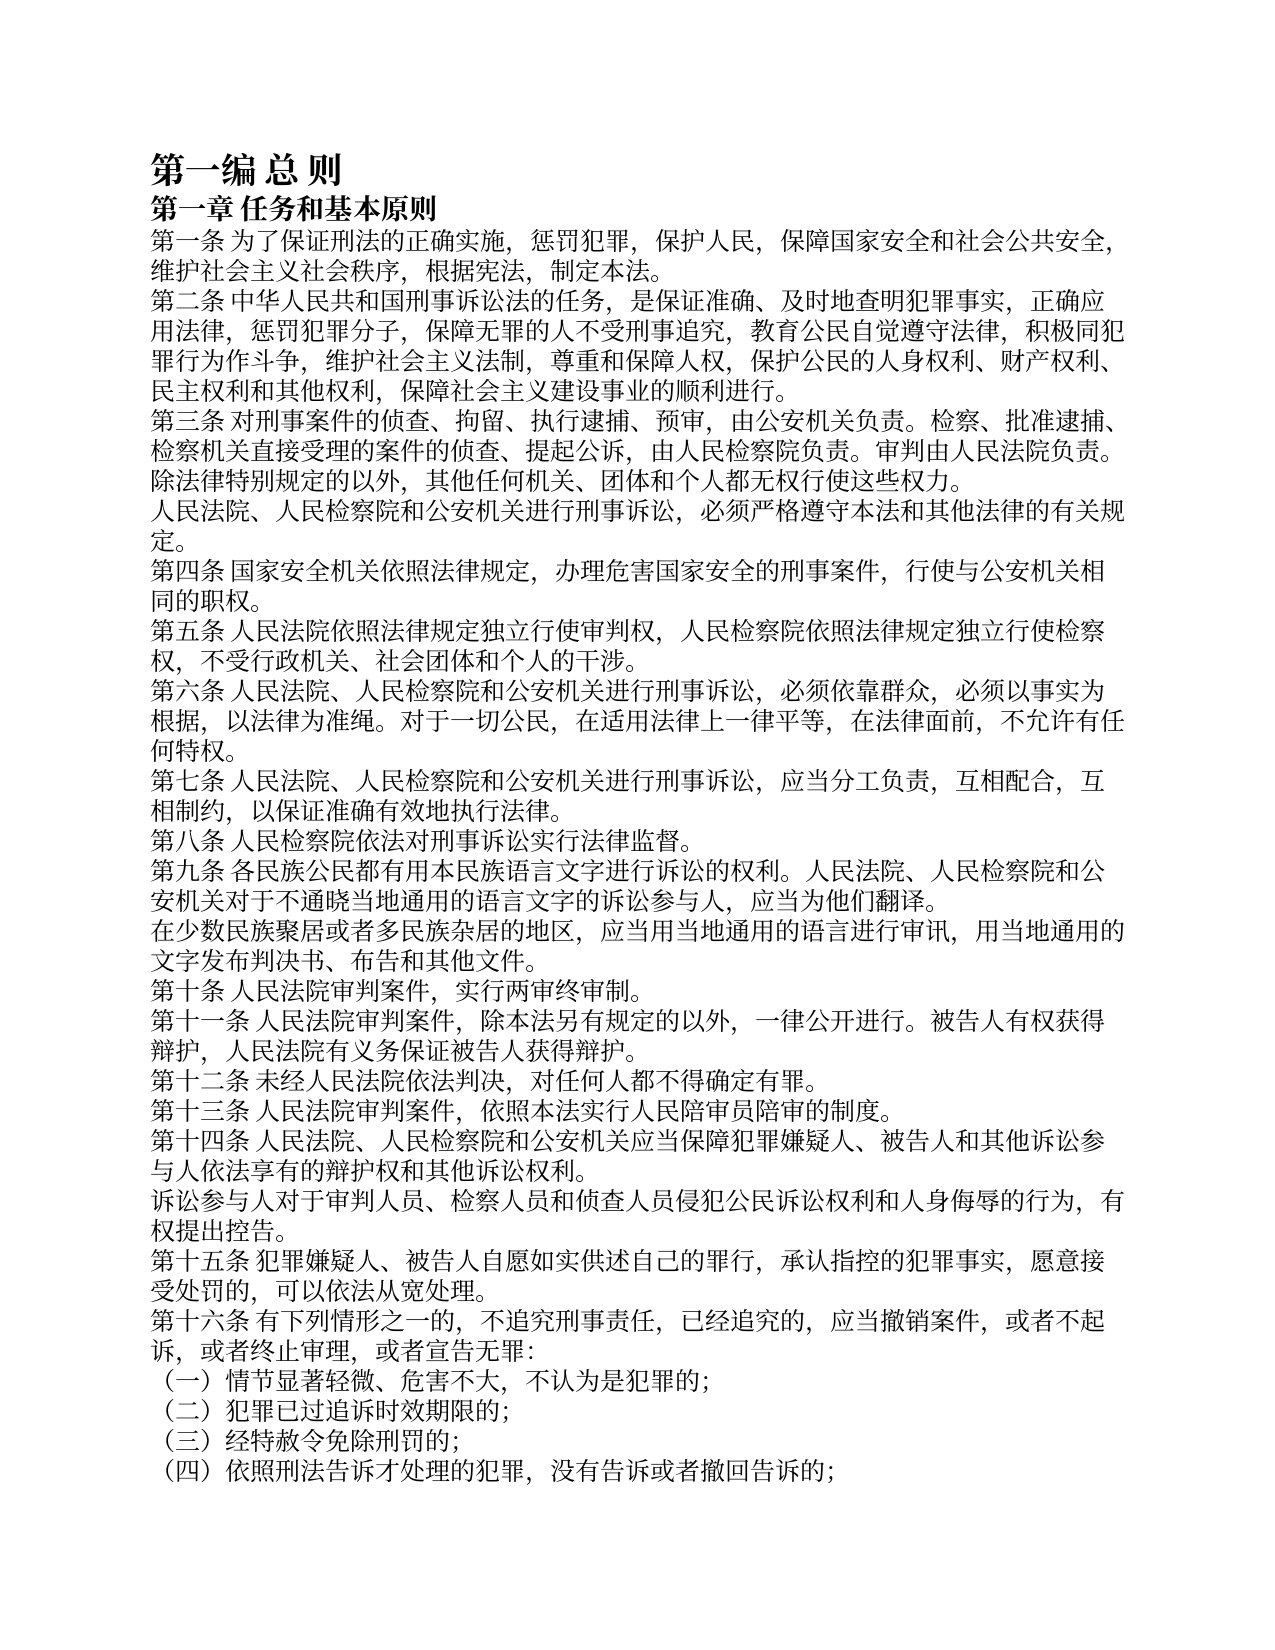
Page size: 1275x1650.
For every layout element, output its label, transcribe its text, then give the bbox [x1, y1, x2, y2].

text 第十二条 未经人民法院依法判决，对任何人都不得确定有罪。 [150, 1066, 1125, 1096]
text 第十条 人民法院审判案件，实行两审终审制。 [150, 976, 1125, 1006]
text （四）依照刑法告诉才处理的犯罪，没有告诉或者撤回告诉的； [150, 1456, 1125, 1486]
text 第六条 人民法院、人民检察院和公安机关进行刑事诉讼，必须依靠群众，必须以事实为根据，以法律为准绳。对于一切公民，在适用法律上一律平等，在法律面前，不允许有任何特权。 [150, 676, 1125, 766]
subtitle 第一章 任务和基本原则 [150, 192, 1125, 226]
subtitle 第一编 总 则 [150, 150, 1125, 192]
text 第三条 对刑事案件的侦查、拘留、执行逮捕、预审，由公安机关负责。检察、批准逮捕、检察机关直接受理的案件的侦查、提起公诉，由人民检察院负责。审判由人民法院负责。除法律特别规定的以外，其他任何机关、团体和个人都无权行使这些权力。 [150, 406, 1125, 496]
text 第十一条 人民法院审判案件，除本法另有规定的以外，一律公开进行。被告人有权获得辩护，人民法院有义务保证被告人获得辩护。 [150, 1006, 1125, 1066]
text 第十三条 人民法院审判案件，依照本法实行人民陪审员陪审的制度。 [150, 1096, 1125, 1126]
text 在少数民族聚居或者多民族杂居的地区，应当用当地通用的语言进行审讯，用当地通用的文字发布判决书、布告和其他文件。 [150, 916, 1125, 976]
text 第十五条 犯罪嫌疑人、被告人自愿如实供述自己的罪行，承认指控的犯罪事实，愿意接受处罚的，可以依法从宽处理。 [150, 1246, 1125, 1306]
text 第二条 中华人民共和国刑事诉讼法的任务，是保证准确、及时地查明犯罪事实，正确应用法律，惩罚犯罪分子，保障无罪的人不受刑事追究，教育公民自觉遵守法律，积极同犯罪行为作斗争，维护社会主义法制，尊重和保障人权，保护公民的人身权利、财产权利、民主权利和其他权利，保障社会主义建设事业的顺利进行。 [150, 286, 1125, 406]
text 第九条 各民族公民都有用本民族语言文字进行诉讼的权利。人民法院、人民检察院和公安机关对于不通晓当地通用的语言文字的诉讼参与人，应当为他们翻译。 [150, 856, 1125, 916]
text （三）经特赦令免除刑罚的； [150, 1426, 1125, 1456]
text 第四条 国家安全机关依照法律规定，办理危害国家安全的刑事案件，行使与公安机关相同的职权。 [150, 556, 1125, 616]
text 诉讼参与人对于审判人员、检察人员和侦查人员侵犯公民诉讼权利和人身侮辱的行为，有权提出控告。 [150, 1186, 1125, 1246]
text 第十四条 人民法院、人民检察院和公安机关应当保障犯罪嫌疑人、被告人和其他诉讼参与人依法享有的辩护权和其他诉讼权利。 [150, 1126, 1125, 1186]
text 第七条 人民法院、人民检察院和公安机关进行刑事诉讼，应当分工负责，互相配合，互相制约，以保证准确有效地执行法律。 [150, 766, 1125, 826]
text 第八条 人民检察院依法对刑事诉讼实行法律监督。 [150, 826, 1125, 856]
text 人民法院、人民检察院和公安机关进行刑事诉讼，必须严格遵守本法和其他法律的有关规定。 [150, 496, 1125, 556]
text 第五条 人民法院依照法律规定独立行使审判权，人民检察院依照法律规定独立行使检察权，不受行政机关、社会团体和个人的干涉。 [150, 616, 1125, 676]
text 第一条 为了保证刑法的正确实施，惩罚犯罪，保护人民，保障国家安全和社会公共安全，维护社会主义社会秩序，根据宪法，制定本法。 [150, 226, 1125, 286]
text （二）犯罪已过追诉时效期限的； [150, 1396, 1125, 1426]
text 第十六条 有下列情形之一的，不追究刑事责任，已经追究的，应当撤销案件，或者不起诉，或者终止审理，或者宣告无罪： [150, 1306, 1125, 1366]
text （一）情节显著轻微、危害不大，不认为是犯罪的； [150, 1366, 1125, 1396]
